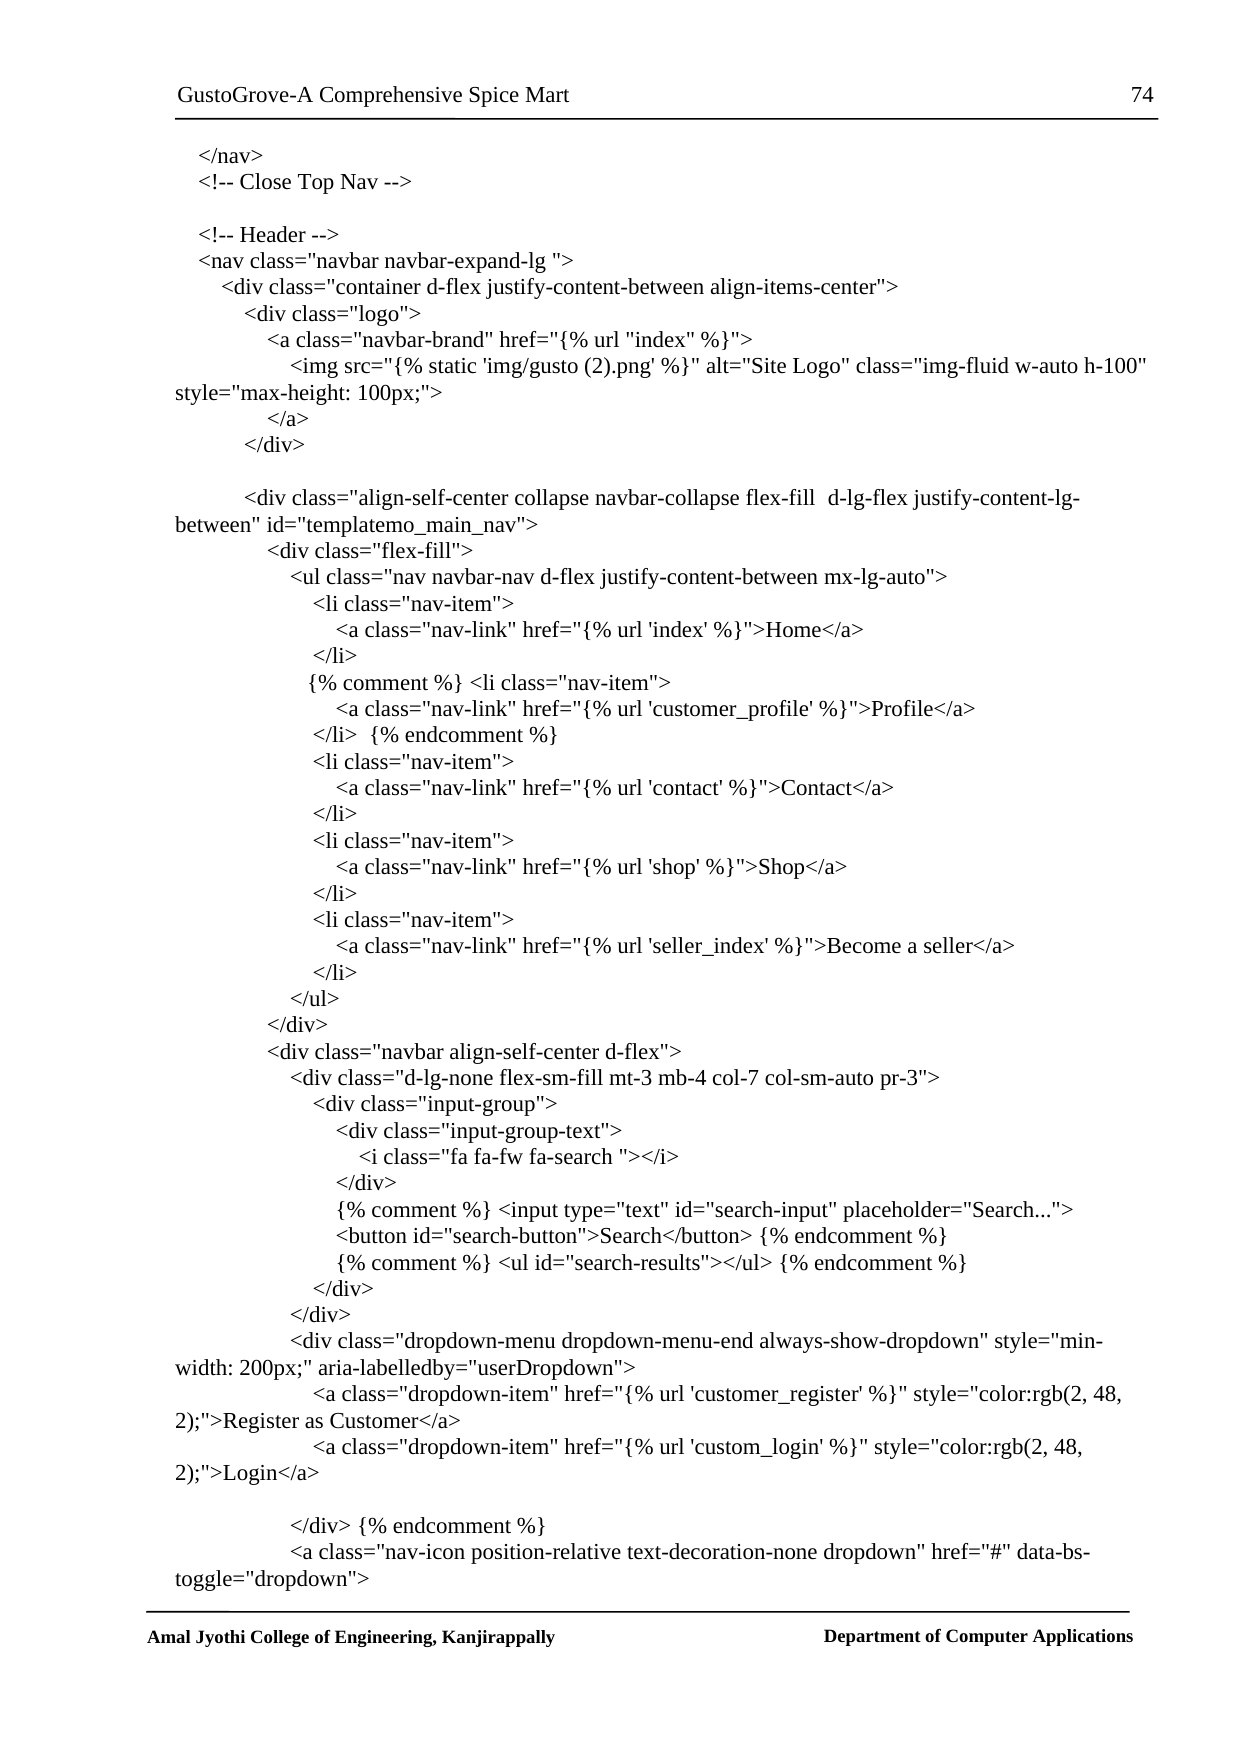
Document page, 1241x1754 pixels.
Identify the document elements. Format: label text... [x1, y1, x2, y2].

text </div> [175, 1169, 1162, 1196]
text <i class="fa fa-fw fa-search "></i> [175, 1143, 1162, 1169]
text </a> [175, 405, 1162, 432]
text <button id="search-button">Search</button> {% endcomment %} [175, 1222, 1162, 1248]
text <div class="logo"> [175, 300, 1162, 326]
text <div class="dropdown-menu dropdown-menu-end always-show-dropdown" style="min-width: 200px;" aria-labelledby="userDropdown"> [175, 1328, 1162, 1380]
text <div class="navbar align-self-center d-flex"> [175, 1038, 1162, 1064]
text <li class="nav-item"> [175, 827, 1162, 853]
text </nav> [175, 142, 1162, 168]
text <div class="input-group"> [175, 1090, 1162, 1117]
text </div> [175, 1011, 1162, 1038]
text </div> [175, 1301, 1162, 1328]
text </div> {% endcomment %} [175, 1512, 1162, 1538]
text <img src="{% static 'img/gusto (2).png' %}" alt="Site Logo" class="img-fluid w-auto h-100" style="max-height: 100px;"> [175, 352, 1162, 405]
text </li> [175, 879, 1162, 906]
text <a class="navbar-brand" href="{% url "index" %}"> [175, 326, 1162, 352]
text <a class="nav-icon position-relative text-decoration-none dropdown" href="#" data-bs-toggle="dropdown"> [175, 1538, 1162, 1591]
text {% comment %} <input type="text" id="search-input" placeholder="Search..."> [175, 1196, 1162, 1222]
text </div> [175, 1275, 1162, 1301]
text </div> [175, 432, 1162, 458]
text {% comment %} <li class="nav-item"> [175, 669, 1162, 695]
text <li class="nav-item"> [175, 748, 1162, 774]
text <a class="nav-link" href="{% url 'contact' %}">Contact</a> [175, 774, 1162, 801]
text </li> [175, 801, 1162, 827]
text <ul class="nav navbar-nav d-flex justify-content-between mx-lg-auto"> [175, 563, 1162, 590]
text <!-- Header --> [175, 221, 1162, 247]
text <li class="nav-item"> [175, 906, 1162, 932]
text <div class="align-self-center collapse navbar-collapse flex-fill d-lg-flex justify-content-lg-between" id="templatemo_main_nav"> [175, 484, 1162, 537]
text <!-- Close Top Nav --> [175, 168, 1162, 194]
text <a class="nav-link" href="{% url 'seller_index' %}">Become a seller</a> [175, 932, 1162, 959]
text {% comment %} <ul id="search-results"></ul> {% endcomment %} [175, 1248, 1162, 1275]
text <div class="d-lg-none flex-sm-fill mt-3 mb-4 col-7 col-sm-auto pr-3"> [175, 1064, 1162, 1090]
text <a class="nav-link" href="{% url 'index' %}">Home</a> [175, 616, 1162, 642]
text <li class="nav-item"> [175, 590, 1162, 616]
text <div class="flex-fill"> [175, 537, 1162, 563]
text <a class="dropdown-item" href="{% url 'custom_login' %}" style="color:rgb(2, 48, 2);">Login</a> [175, 1433, 1162, 1486]
text </li> {% endcomment %} [175, 721, 1162, 748]
text <a class="nav-link" href="{% url 'customer_profile' %}">Profile</a> [175, 695, 1162, 721]
text <a class="nav-link" href="{% url 'shop' %}">Shop</a> [175, 853, 1162, 879]
text <div class="container d-flex justify-content-between align-items-center"> [175, 273, 1162, 300]
text </li> [175, 959, 1162, 985]
text <div class="input-group-text"> [175, 1117, 1162, 1143]
text <a class="dropdown-item" href="{% url 'customer_register' %}" style="color:rgb(2, 48, 2);">Register as Customer</a> [175, 1380, 1162, 1433]
text </ul> [175, 985, 1162, 1011]
text <nav class="navbar navbar-expand-lg "> [175, 247, 1162, 273]
text </li> [175, 642, 1162, 669]
